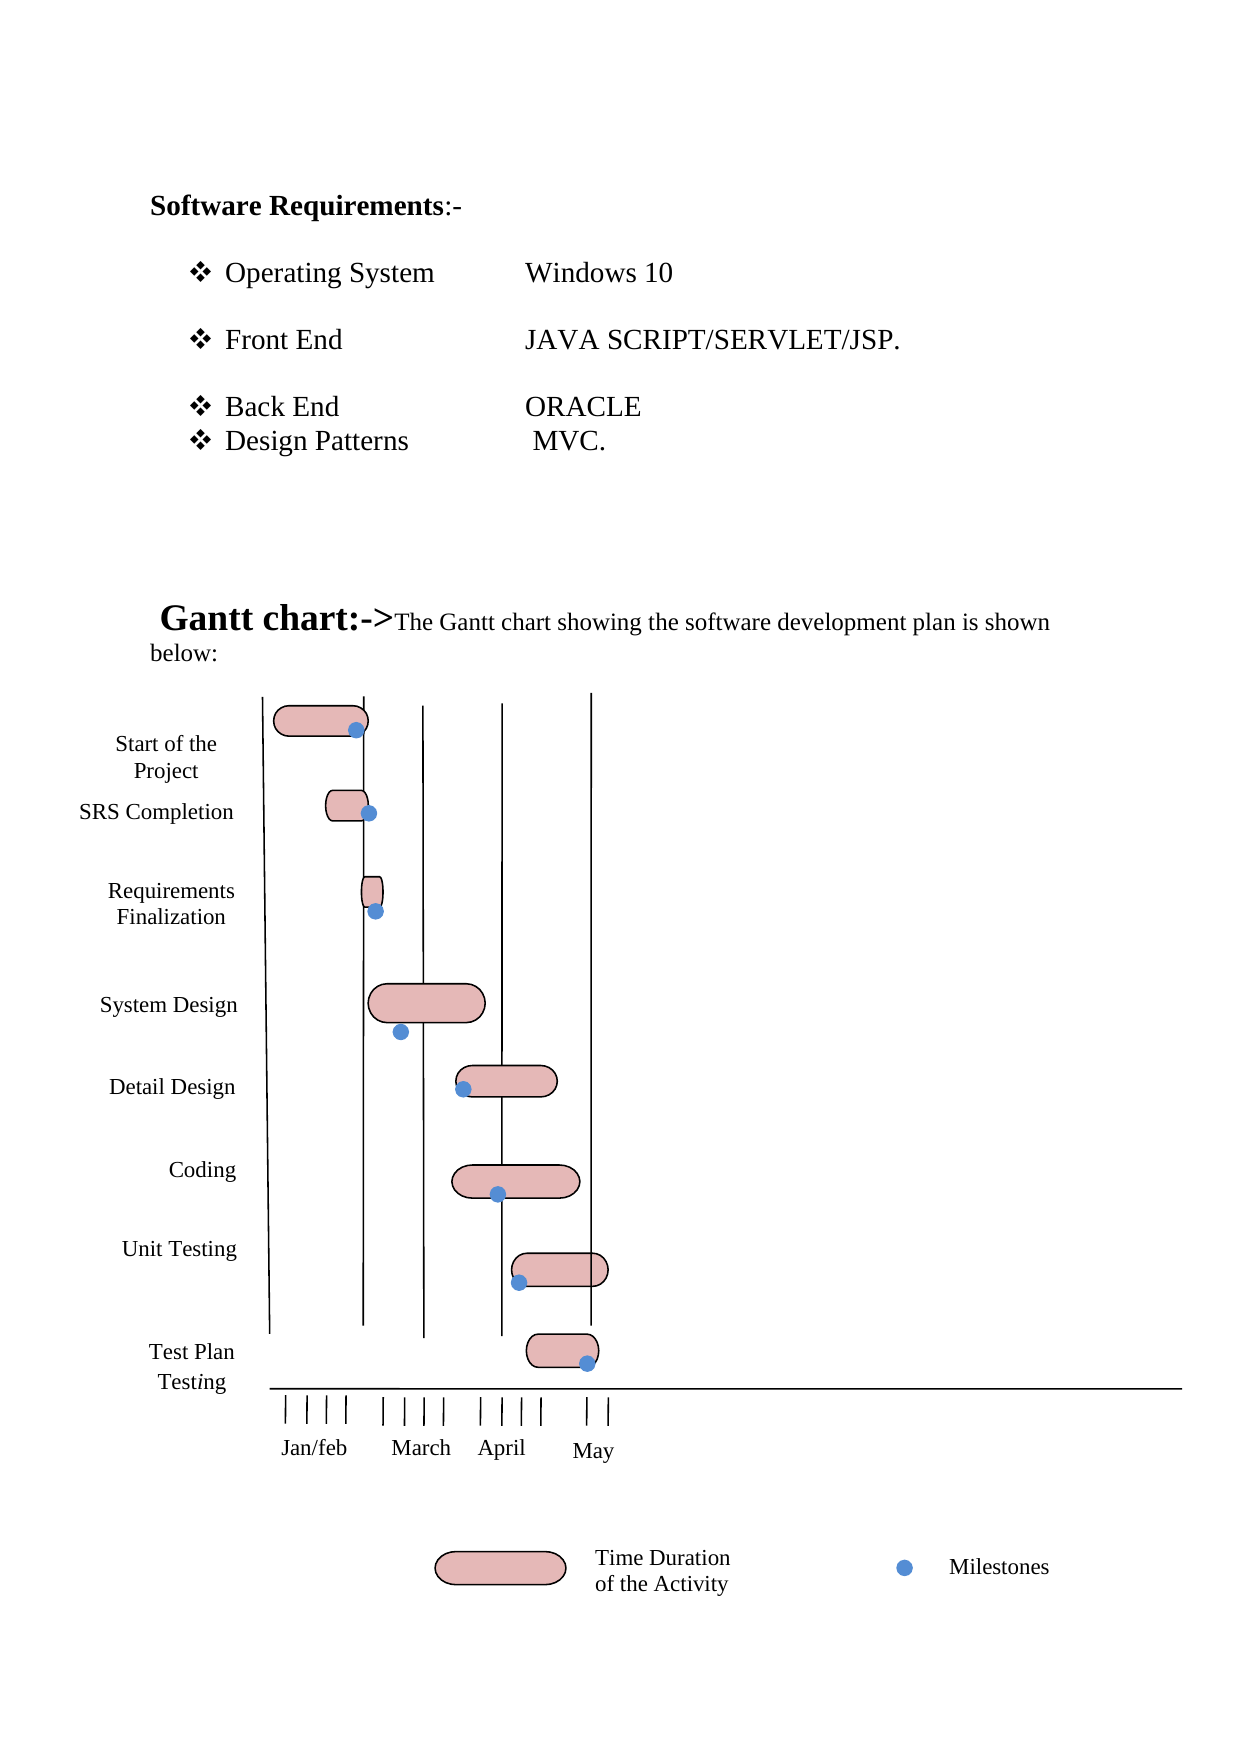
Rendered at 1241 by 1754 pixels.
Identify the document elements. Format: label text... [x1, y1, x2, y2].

list Front End JAVA SCRIPT/SERVLET/JSP. [187, 322, 1090, 356]
list Operating System Windows 10 [187, 255, 1090, 288]
list Back End ORACLE [187, 389, 1090, 423]
text Gantt chart:->The Gantt chart showing the software development plan is shown below: [150, 595, 1090, 667]
list Design Patterns MVC. [187, 423, 1090, 456]
subtitle Software Requirements:- [150, 188, 1090, 221]
